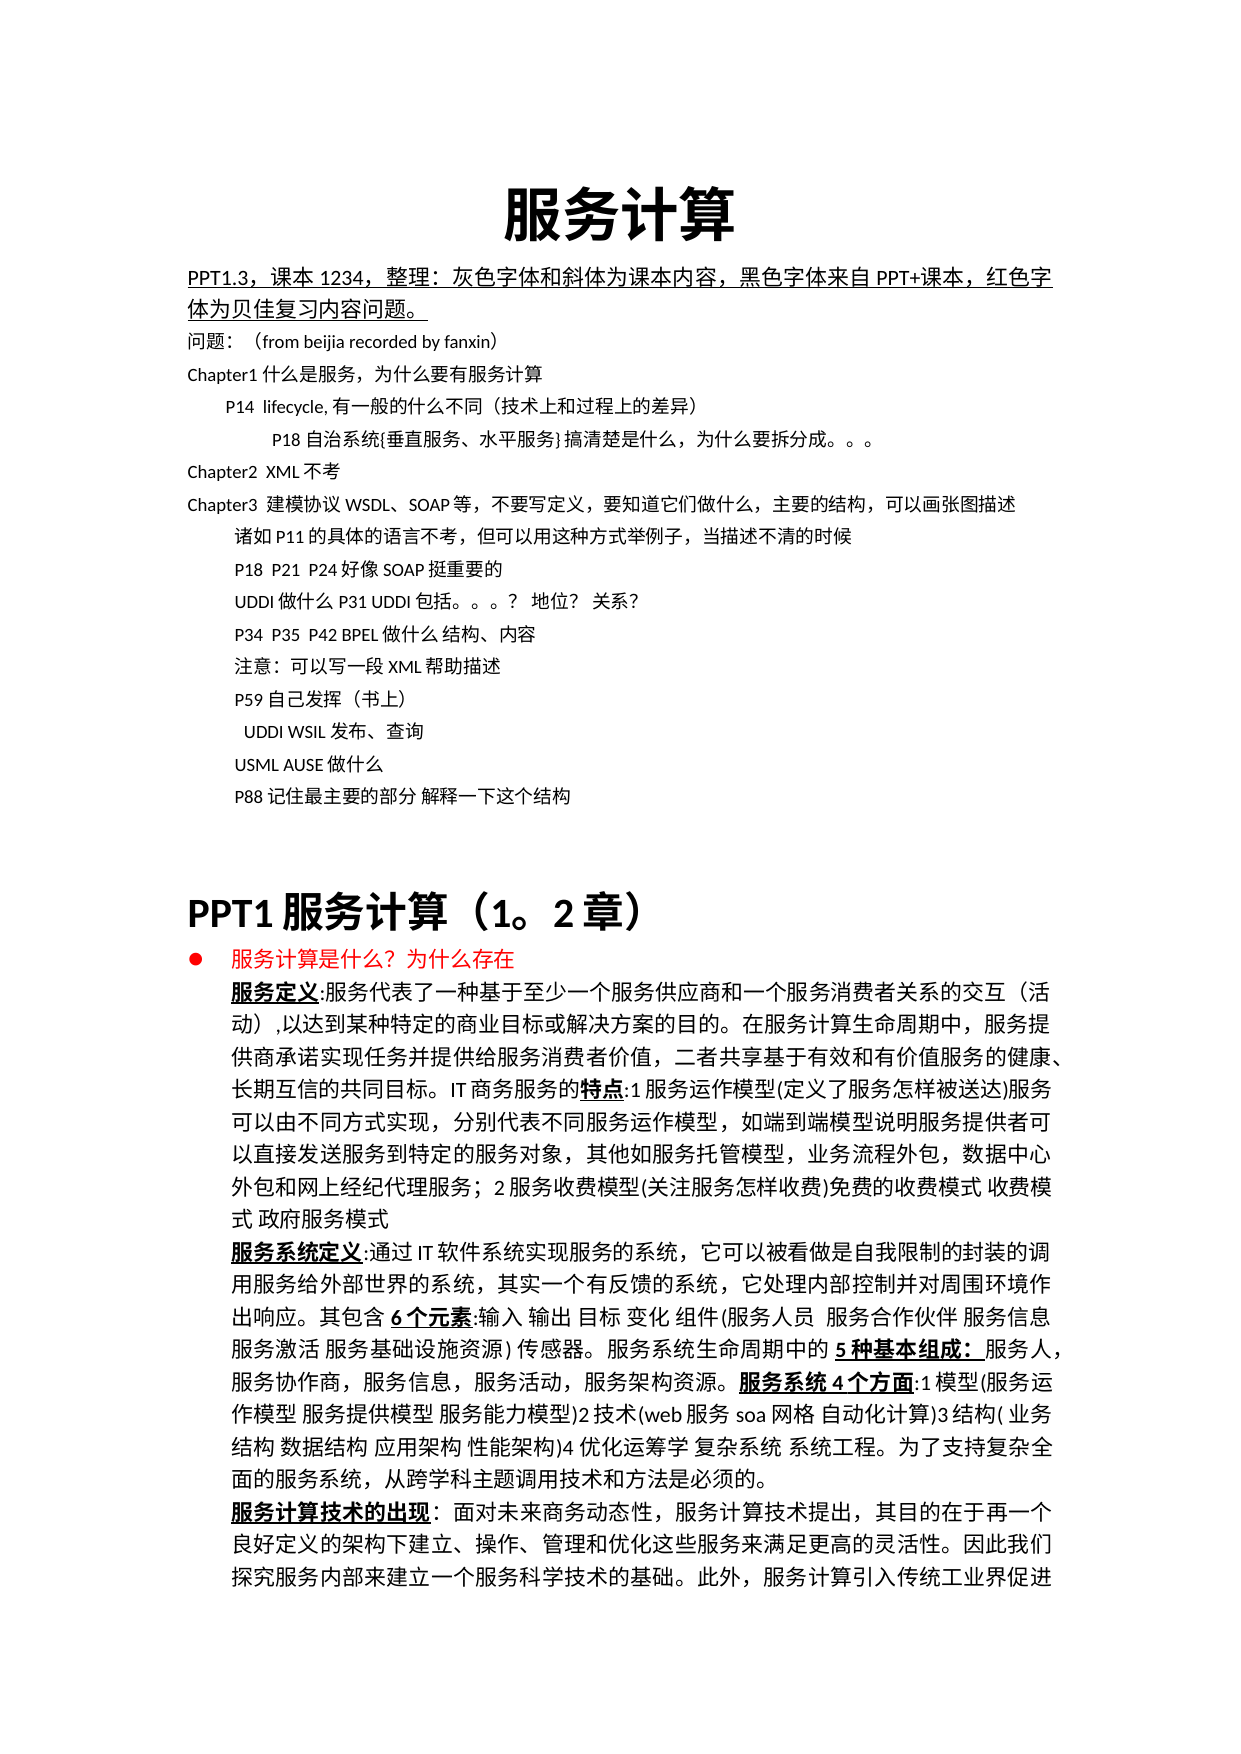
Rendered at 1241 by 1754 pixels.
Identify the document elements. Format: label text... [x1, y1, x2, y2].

text UDDI WSIL 发布、查询 [187, 714, 1053, 747]
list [231, 1494, 1053, 1592]
text Chapter1 什么是服务，为什么要有服务计算 [187, 357, 1053, 389]
text PPT1.3，课本1234，整理：灰色字体和斜体为课本内容，黑色字体来自PPT+课本，红色字体为贝佳复习内容问题。 [187, 288, 1053, 324]
text Chapter3 建模协议 WSDL、SOAP等，不要写定义，要知道它们做什么，主要的结构，可以画张图描述 [187, 487, 1053, 519]
text Chapter2 XML不考 [187, 454, 1053, 487]
text P59 自己发挥（书上） [187, 682, 1053, 714]
text 问题：（from beijia recorded by fanxin） [187, 324, 1053, 357]
text UDDI做什么 P31 UDDI包括。。。？ 地位？ 关系？ [187, 584, 1053, 617]
text 服务计算 [187, 162, 1053, 259]
text PPT1.3，课本1234，整理：灰色字体和斜体为课本内容，黑色字体来自PPT+课本，红色字体为贝佳复习内容问题。 [187, 259, 1053, 287]
text P18 自治系统{垂直服务、水平服务} 搞清楚是什么，为什么要拆分成。。。 [187, 422, 1053, 454]
list 服务定义:服务代表了一种基于至少一个服务供应商和一个服务消费者关系的交互（活动）,以达到某种特定的商业目标或解决方案的目的。在服务计算生命周期中，服务提供商承诺实现任务并提供给服务消费者价值，二者共享基于有效和有价值服务的健康、长期互信的共同目标。IT商务服务的特点:1服务运作模型(定义了服务怎样被送达)服务可以由不同方式实现，分别代表不同服务运作模型，如端到端模型说明服务提供者可以直接发送服务到特定的服务对象，其他如服务托管模型，业务流程外包，数据中心外包和网上经纪代理服务；2服务收费模型(关注服务怎样收费)免费的收费模式 收费模式 政府服务模式 [231, 974, 1053, 1234]
list 服务计算是什么？为什么存在 [187, 942, 1053, 974]
text 注意：可以写一段XML帮助描述 [187, 649, 1053, 682]
text 诸如P11的具体的语言不考，但可以用这种方式举例子，当描述不清的时候 [187, 519, 1053, 552]
list 服务系统定义:通过IT软件系统实现服务的系统，它可以被看做是自我限制的封装的调用服务给外部世界的系统，其实一个有反馈的系统，它处理内部控制并对周围环境作出响应。其包含6个元素:输入 输出 目标 变化 组件(服务人员 服务合作伙伴 服务信息 服务激活 服务基础设施资源) 传感器。服务系统生命周期中的5种基本组成：服务人，服务协作商，服务信息，服务活动，服务架构资源。服务系统4个方面:1模型(服务运作模型 服务提供模型 服务能力模型)2技术(web服务 soa 网格 自动化计算)3结构( 业务结构 数据结构 应用架构 性能架构)4 优化运筹学 复杂系统 系统工程。为了支持复杂全面的服务系统，从跨学科主题调用技术和方法是必须的。 [231, 1234, 1053, 1494]
text P34 P35 P42 BPEL做什么 结构、内容 [187, 617, 1053, 649]
text P18 P21 P24 好像SOAP挺重要的 [187, 552, 1053, 584]
text USML AUSE 做什么 [187, 747, 1053, 779]
text PPT1服务计算（1。2章） [187, 877, 1053, 942]
text P14 lifecycle, 有一般的什么不同（技术上和过程上的差异） [187, 389, 1053, 422]
text P88记住最主要的部分 解释一下这个结构 [187, 779, 1053, 812]
